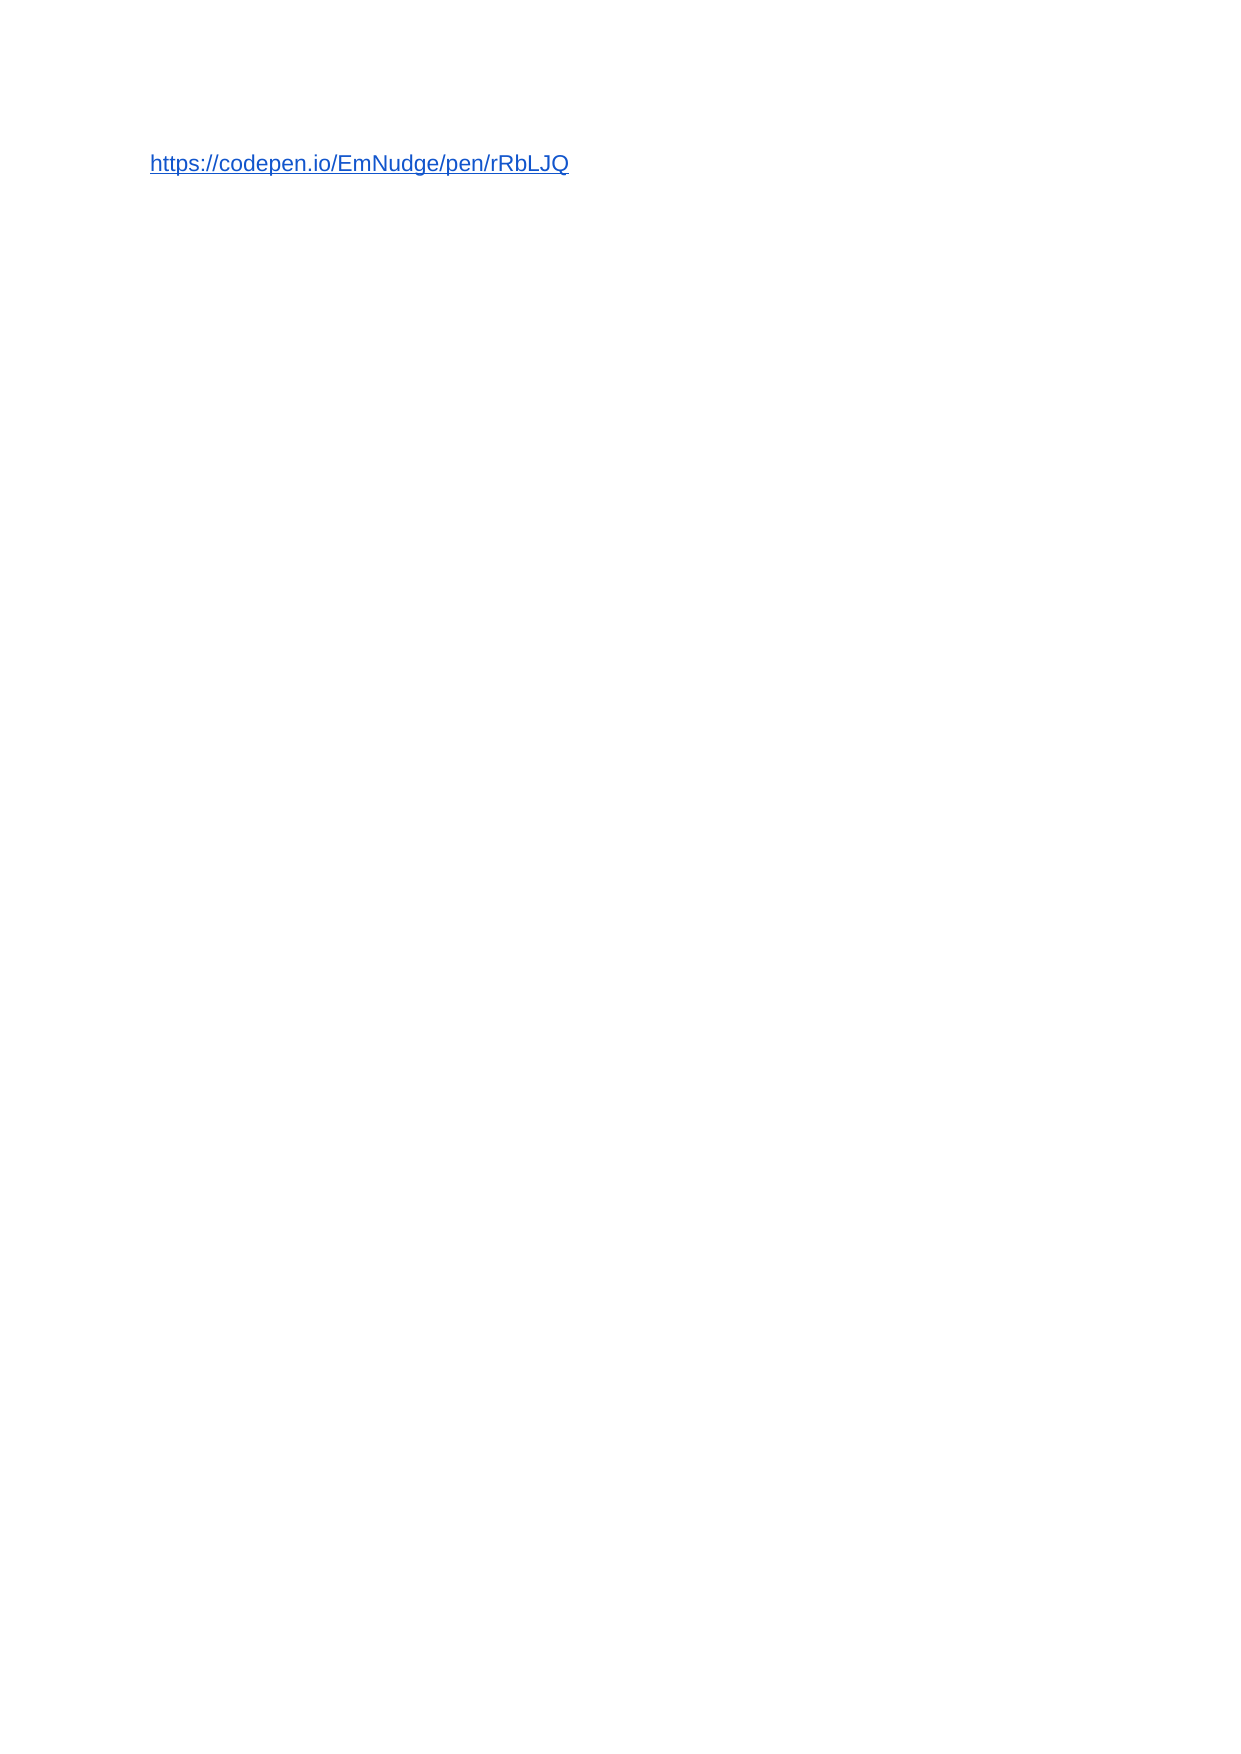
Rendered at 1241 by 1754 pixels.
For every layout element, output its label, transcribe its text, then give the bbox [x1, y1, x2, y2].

text https://codepen.io/EmNudge/pen/rRbLJQ [150, 150, 1090, 176]
